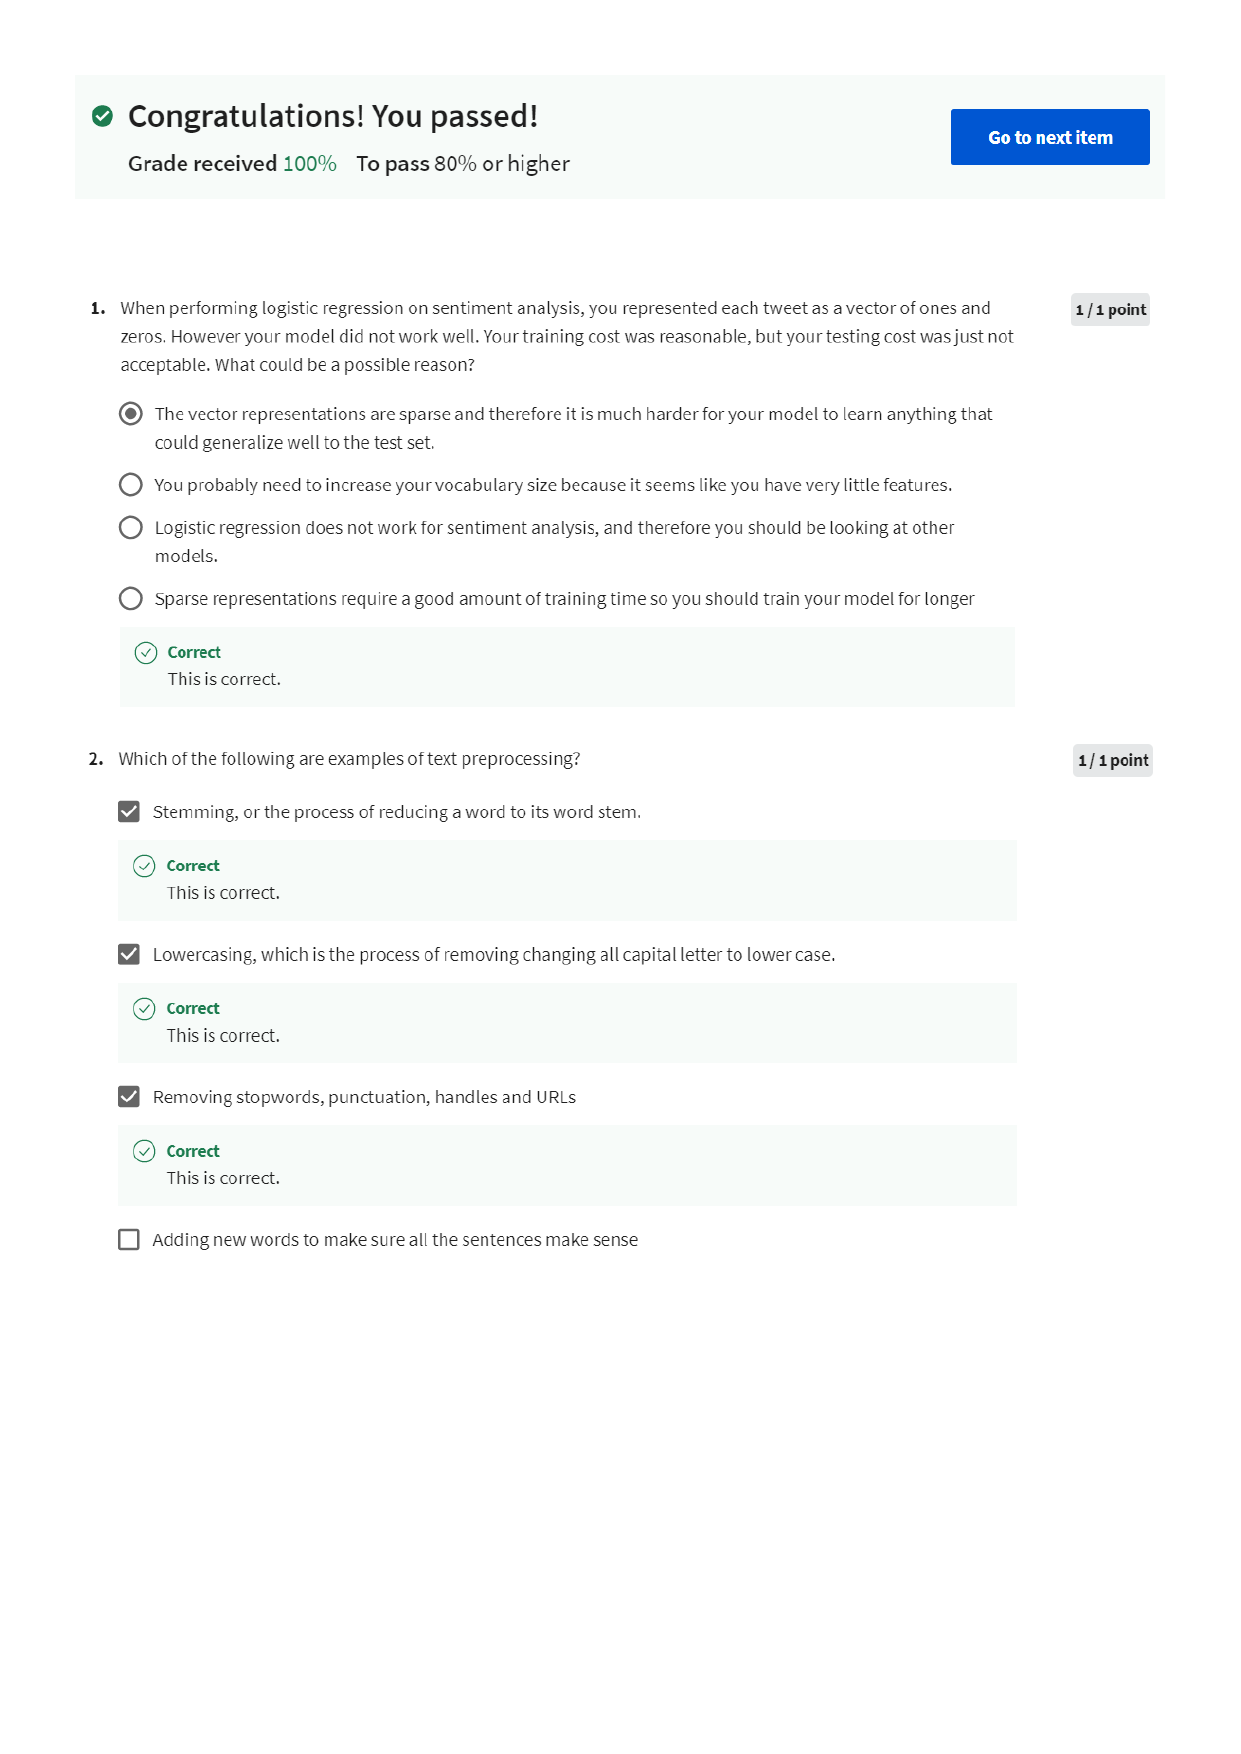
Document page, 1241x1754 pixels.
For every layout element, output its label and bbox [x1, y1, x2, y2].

picture [75, 75, 1166, 1274]
